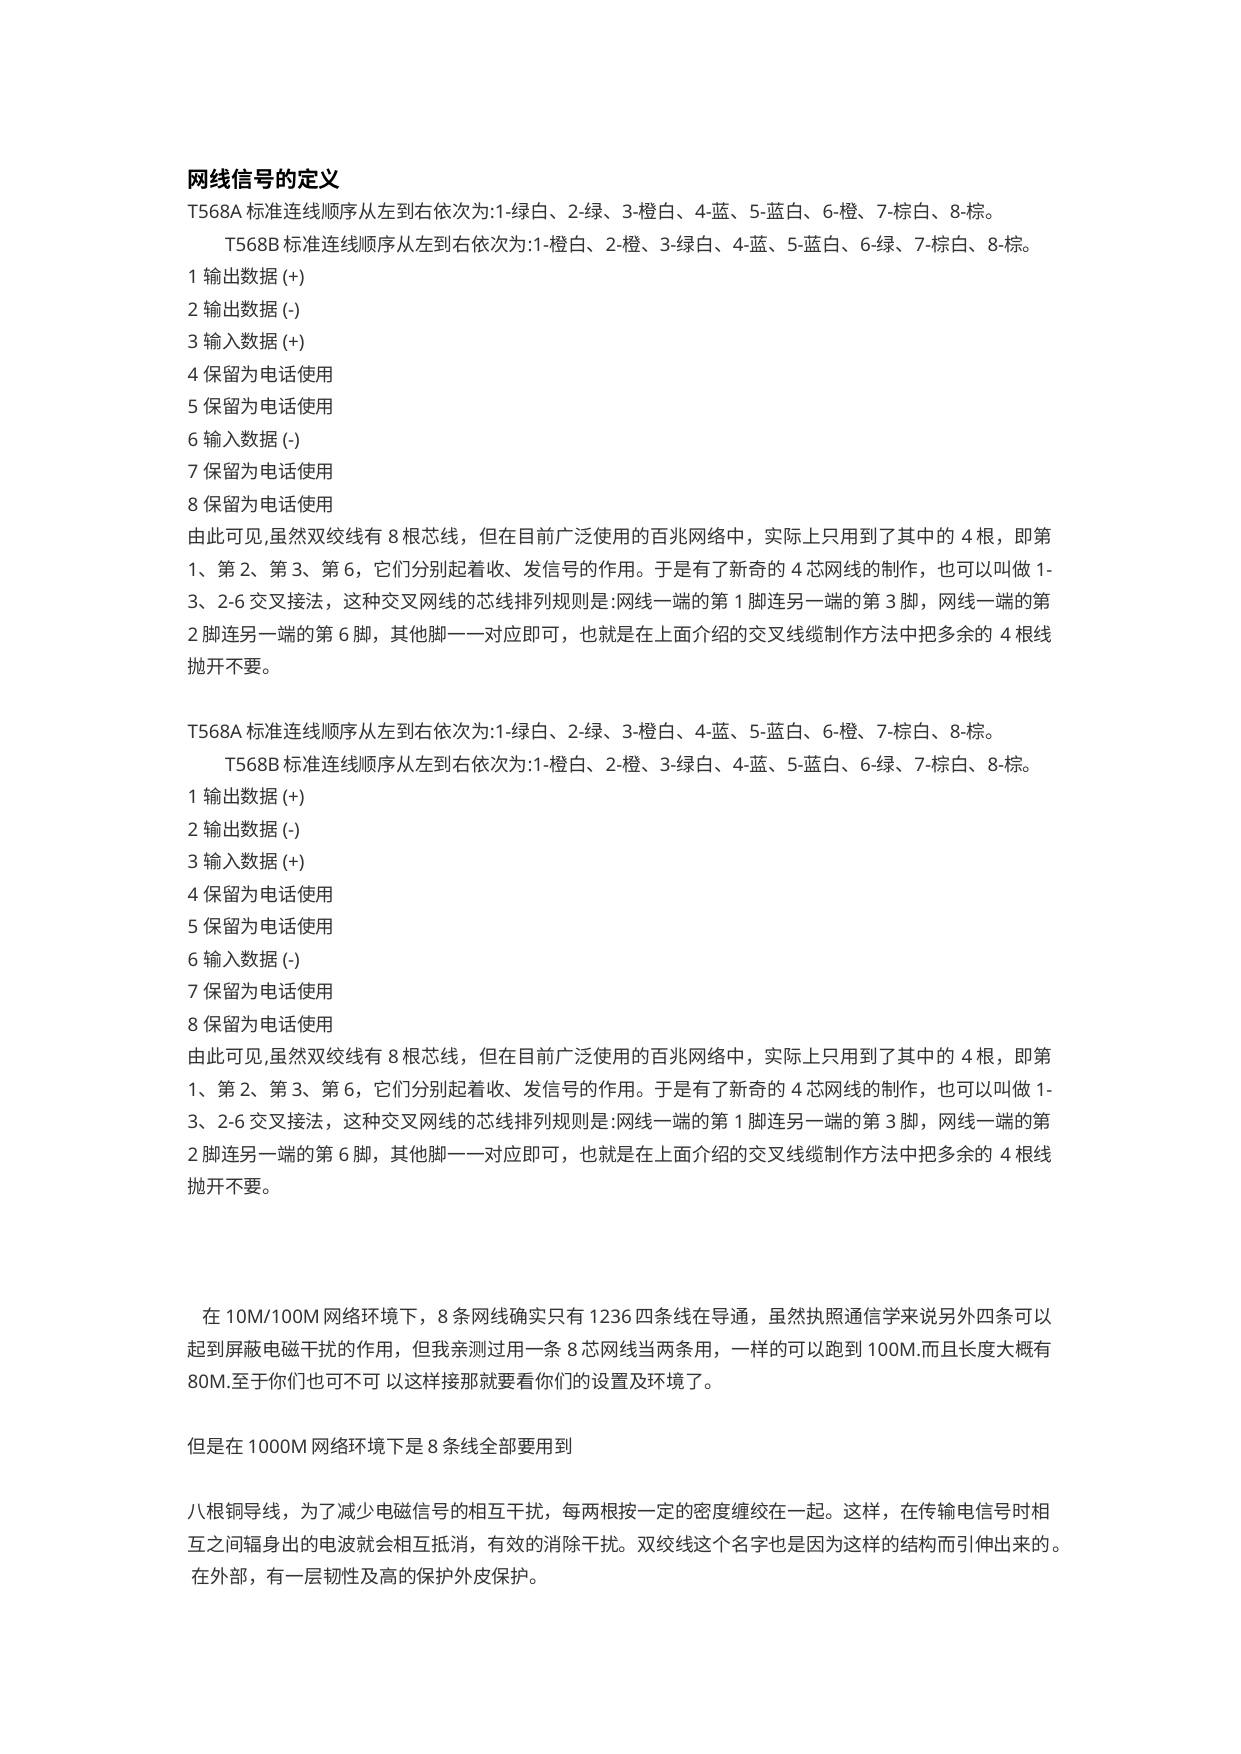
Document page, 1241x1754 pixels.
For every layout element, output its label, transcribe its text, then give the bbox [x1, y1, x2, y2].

text 网线信号的定义 [187, 162, 1053, 194]
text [187, 194, 1053, 1592]
